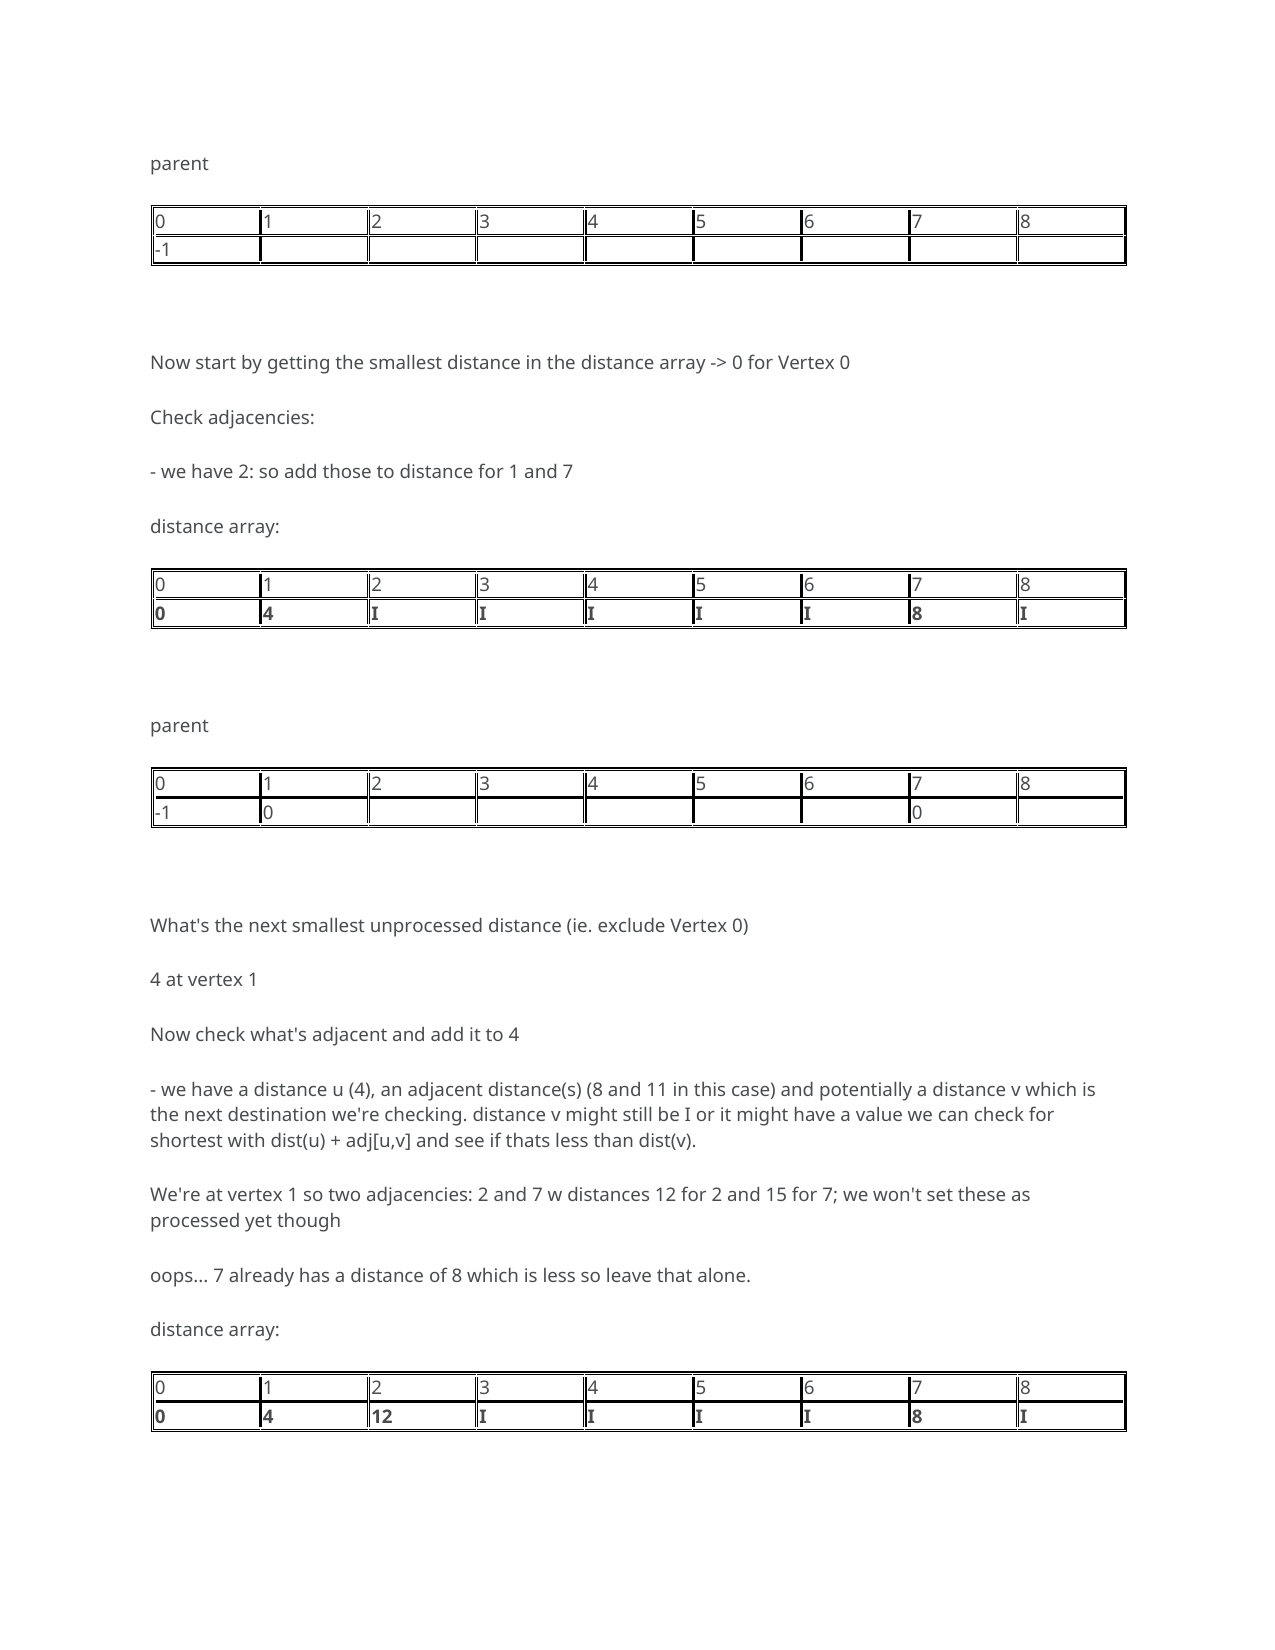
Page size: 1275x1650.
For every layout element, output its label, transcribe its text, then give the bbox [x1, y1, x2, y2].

table_header 4 [585, 570, 693, 597]
table_cell [369, 237, 477, 262]
table_header 3 [477, 570, 585, 597]
table_cell [477, 796, 585, 825]
table_cell 4 [260, 600, 369, 626]
table_header 2 [369, 572, 477, 597]
table_cell [693, 799, 801, 825]
text 4 at vertex 1 [150, 967, 1125, 992]
text What's the next smallest unprocessed distance (ie. exclude Vertex 0) [150, 912, 1125, 937]
table_header 5 [693, 572, 801, 597]
table_header 0 [154, 1375, 260, 1400]
text - we have a distance u (4), an adjacent distance(s) (8 and 11 in this case) and potentially a distance v which is the next destination we're checking. distance v might still be I or it might have a value we can check for shortest with dist(u) + adj[u,v] and see if thats less than dist(v). [150, 1076, 1125, 1152]
table_cell [909, 237, 1017, 262]
table_header 7 [909, 208, 1017, 233]
table_header 8 [1018, 572, 1124, 597]
table_header 3 [477, 206, 585, 233]
table_cell [585, 237, 693, 262]
table_header 0 [154, 572, 260, 597]
table_cell 4 [260, 1403, 369, 1429]
table_cell I [1018, 1400, 1124, 1429]
text We're at vertex 1 so two adjacencies: 2 and 7 w distances 12 for 2 and 15 for 7; we won't set these as processed yet though [150, 1182, 1125, 1233]
table_header 6 [801, 771, 909, 796]
table_header 7 [909, 572, 1017, 597]
table_cell I [369, 600, 477, 626]
text distance array: [150, 1317, 1125, 1342]
table_header 7 [909, 1375, 1017, 1400]
text Check adjacencies: [150, 404, 1125, 429]
table_header 1 [260, 1375, 369, 1400]
table_header 8 [1018, 208, 1124, 233]
table_cell 0 [154, 1400, 260, 1429]
table_cell I [693, 1403, 801, 1429]
table_cell 12 [369, 1403, 477, 1429]
table_cell I [801, 600, 909, 626]
table_cell 0 [152, 597, 260, 626]
table_cell [801, 237, 909, 262]
table_header 5 [693, 771, 801, 796]
table_header 0 [154, 771, 260, 796]
table_cell [585, 799, 693, 825]
table_header 5 [693, 208, 801, 233]
table_cell I [585, 600, 693, 626]
table_cell 0 [909, 799, 1017, 825]
table_header 4 [585, 206, 693, 233]
table_header 8 [1018, 1375, 1124, 1400]
table_cell 0 [260, 799, 369, 825]
table_cell I [1018, 597, 1126, 626]
text parent [150, 150, 1125, 176]
text Now start by getting the smallest distance in the distance array -> 0 for Vertex 0 [150, 349, 1125, 375]
table_cell [369, 799, 477, 825]
table_cell [260, 237, 369, 262]
text oops... 7 already has a distance of 8 which is less so leave that alone. [150, 1262, 1125, 1287]
table_cell 8 [909, 1403, 1017, 1429]
table_header 1 [260, 572, 369, 597]
table_cell -1 [154, 796, 260, 825]
table_cell I [801, 1403, 909, 1429]
text - we have 2: so add those to distance for 1 and 7 [150, 459, 1125, 484]
table_cell I [477, 1400, 585, 1429]
table_cell I [693, 600, 801, 626]
table_cell [1018, 796, 1124, 825]
table_header 6 [801, 572, 909, 597]
table_header 4 [585, 1373, 693, 1400]
table_header 3 [477, 769, 585, 796]
text Now check what's adjacent and add it to 4 [150, 1021, 1125, 1047]
table_header 1 [260, 771, 369, 796]
table_header 0 [154, 208, 260, 233]
table_header 2 [369, 771, 477, 796]
text parent [150, 713, 1125, 738]
table_header 7 [909, 771, 1017, 796]
table_header 8 [1018, 771, 1124, 796]
table_cell I [585, 1403, 693, 1429]
table_header 1 [260, 208, 369, 233]
text distance array: [150, 513, 1125, 539]
table_header 3 [477, 1373, 585, 1400]
table_cell [477, 234, 585, 262]
table_cell -1 [154, 234, 260, 262]
table_header 2 [369, 1375, 477, 1400]
table_cell I [477, 597, 585, 626]
table_header 6 [801, 1375, 909, 1400]
table_header 2 [369, 208, 477, 233]
table_cell [693, 237, 801, 262]
table_cell [801, 799, 909, 825]
table_cell 8 [909, 600, 1017, 626]
table_header 4 [585, 769, 693, 796]
table_cell [1018, 234, 1125, 262]
table_header 6 [801, 208, 909, 233]
table_header 5 [693, 1375, 801, 1400]
